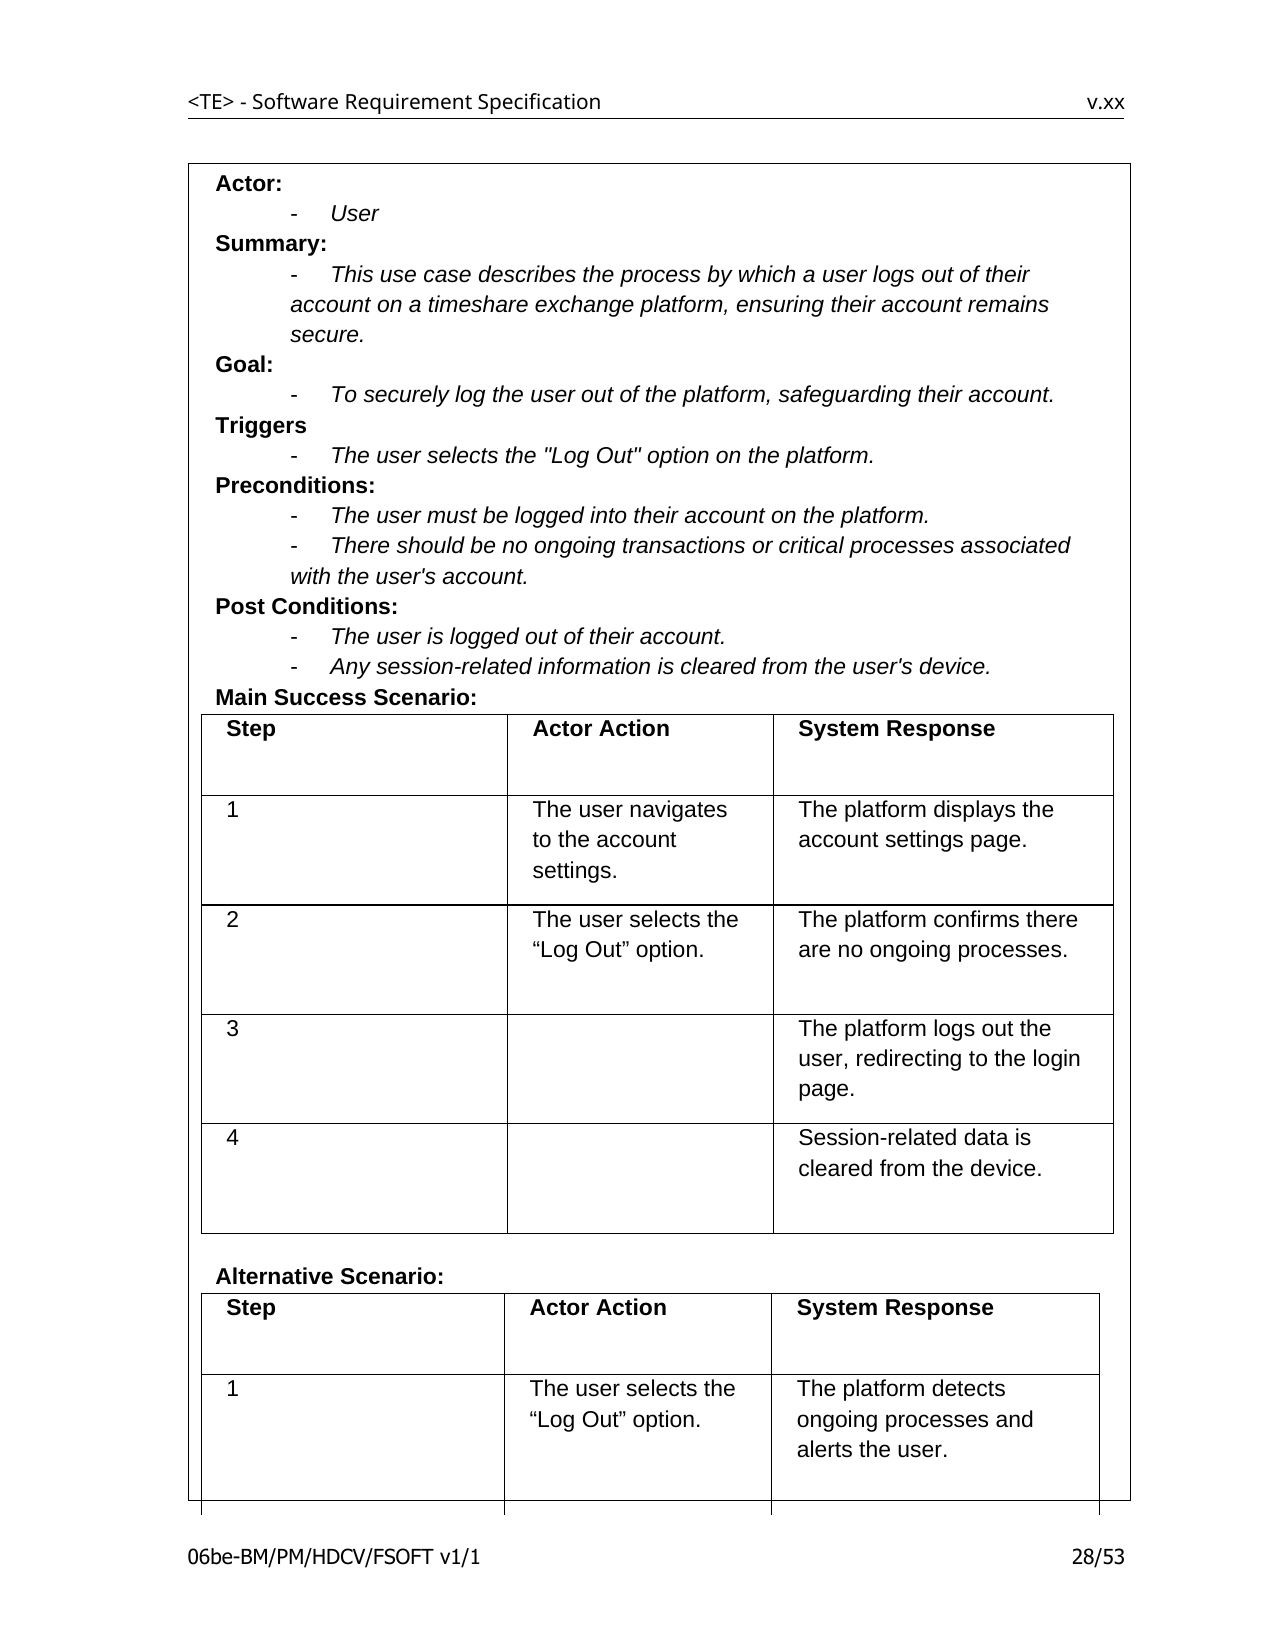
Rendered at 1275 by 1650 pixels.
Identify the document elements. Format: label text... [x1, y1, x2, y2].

table_cell Actor: - User Summary: - This use case describes the process by which a user logs out of their account on a timeshare exchange platform, ensuring their account remains secure. Goal: - To securely log the user out of the platform, safeguarding their account. Triggers - The user selects the "Log Out" option on the platform. Preconditions: - The user must be logged into their account on the platform. - There should be no ongoing transactions or critical processes associated with the user's account. Post Conditions: - The user is logged out of their account. - Any session-related information is cleared from the user's device. Main Success Scenario: Alternative Scenario: Exceptions: Relationships: - Each user session on the platform is unique and directly associated with the individual user's account. Business Rules: The platform reserves the right to implement logouts after specific periods or due to inactivity for enhanced security. The platform has the authority to terminate Renter and Member accounts under certain conditions. [189, 164, 1130, 1500]
